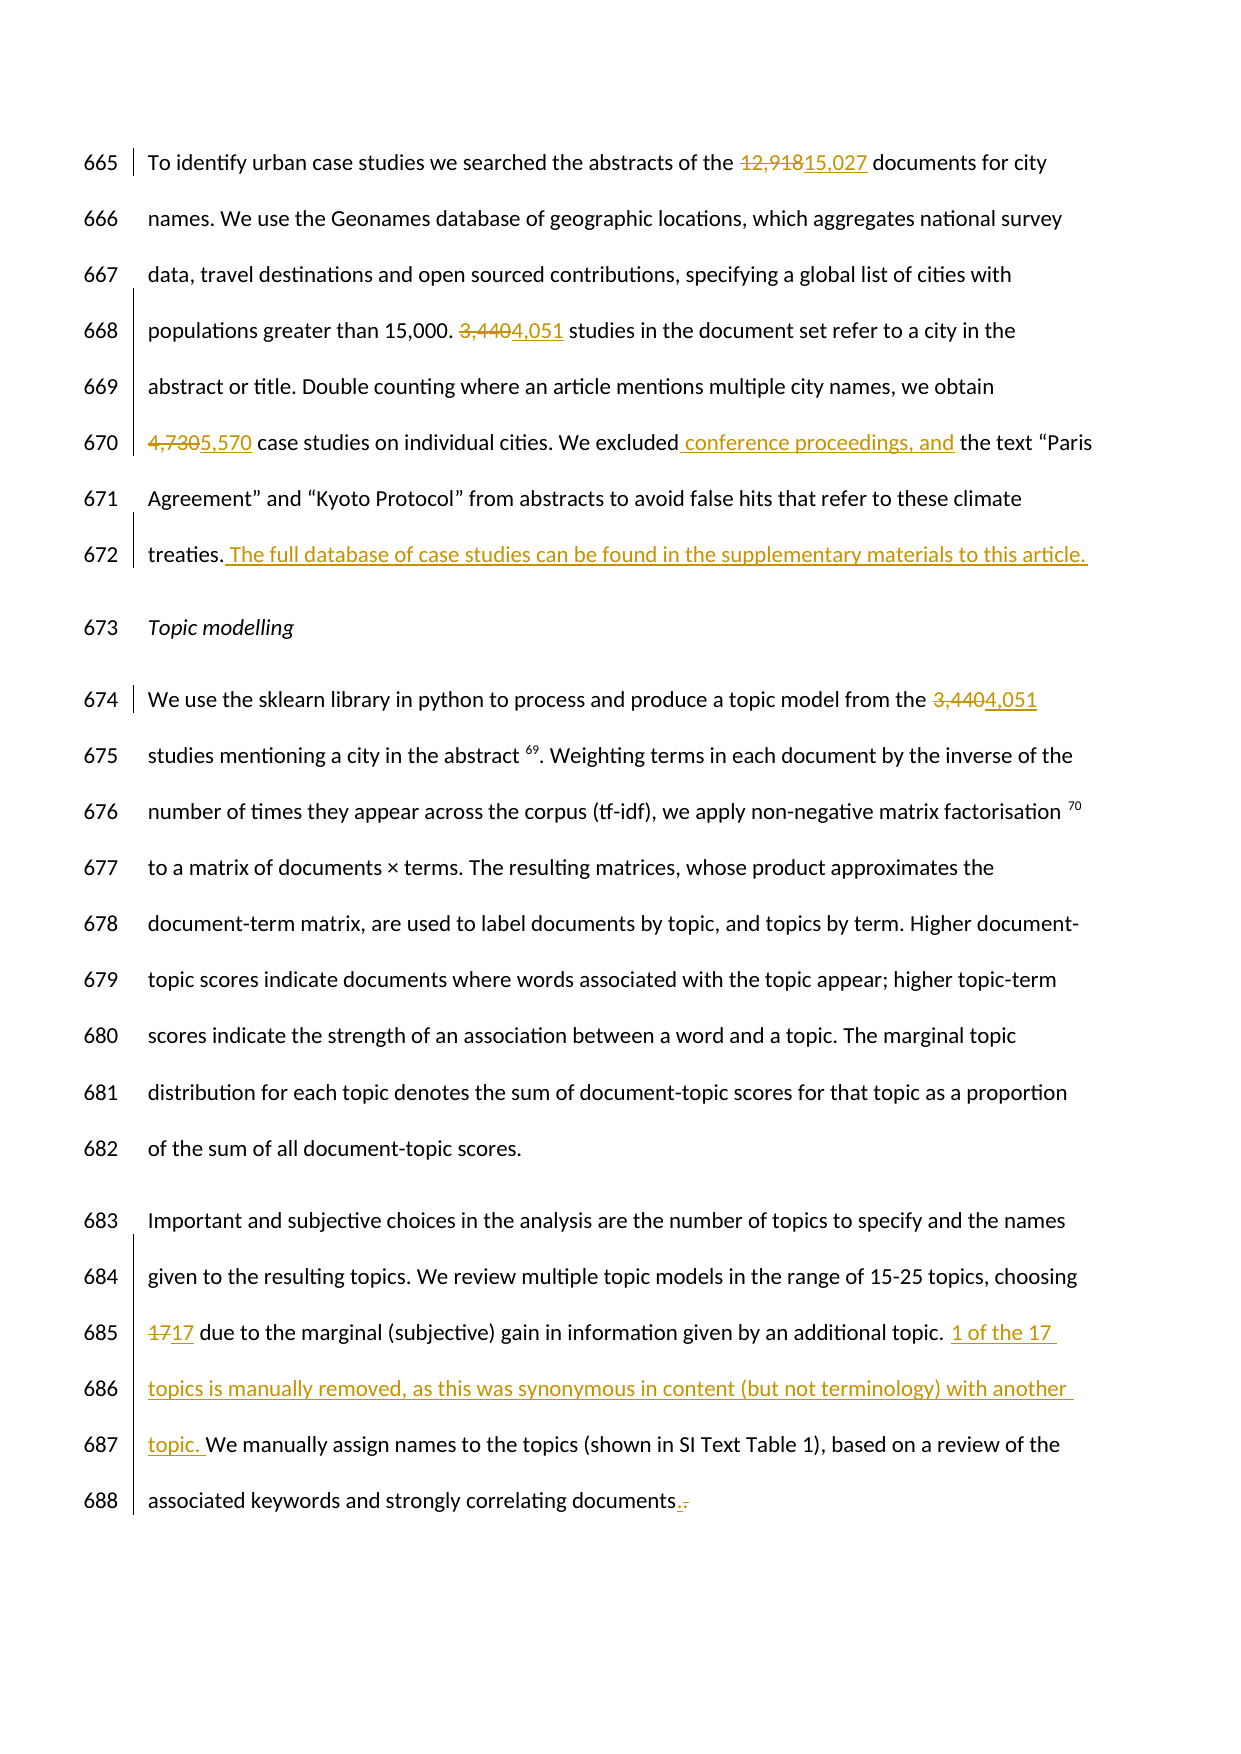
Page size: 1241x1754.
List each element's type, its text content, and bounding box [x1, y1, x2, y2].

text Important and subjective choices in the analysis are the number of topics to specify and the names given to the resulting topics. We review multiple topic models in the range of 15-25 topics, choosing due to the marginal (subjective) gain in information given by an additional topic. We manually assign names to the topics (shown in SI Text Table 1), based on a review of the associated keywords and strongly correlating documents [148, 1206, 1093, 1514]
text We use the sklearn library in python to process and produce a topic model from the studies mentioning a city in the abstract 69. Weighting terms in each document by the inverse of the number of times they appear across the corpus (tf-idf), we apply non-negative matrix factorisation 70 to a matrix of documents × terms. The resulting matrices, whose product approximates the document-term matrix, are used to label documents by topic, and topics by term. Higher document-topic scores indicate documents where words associated with the topic appear; higher topic-term scores indicate the strength of an association between a word and a topic. The marginal topic distribution for each topic denotes the sum of document-topic scores for that topic as a proportion of the sum of all document-topic scores. [148, 685, 1093, 1162]
text Topic modelling [148, 613, 1093, 641]
text To identify urban case studies we searched the abstracts of the documents for city names. We use the Geonames database of geographic locations, which aggregates national survey data, travel destinations and open sourced contributions, specifying a global list of cities with populations greater than 15,000. studies in the document set refer to a city in the abstract or title. Double counting where an article mentions multiple city names, we obtain case studies on individual cities. We excluded the text “Paris Agreement” and “Kyoto Protocol” from abstracts to avoid false hits that refer to these climate treaties. [148, 148, 1093, 568]
